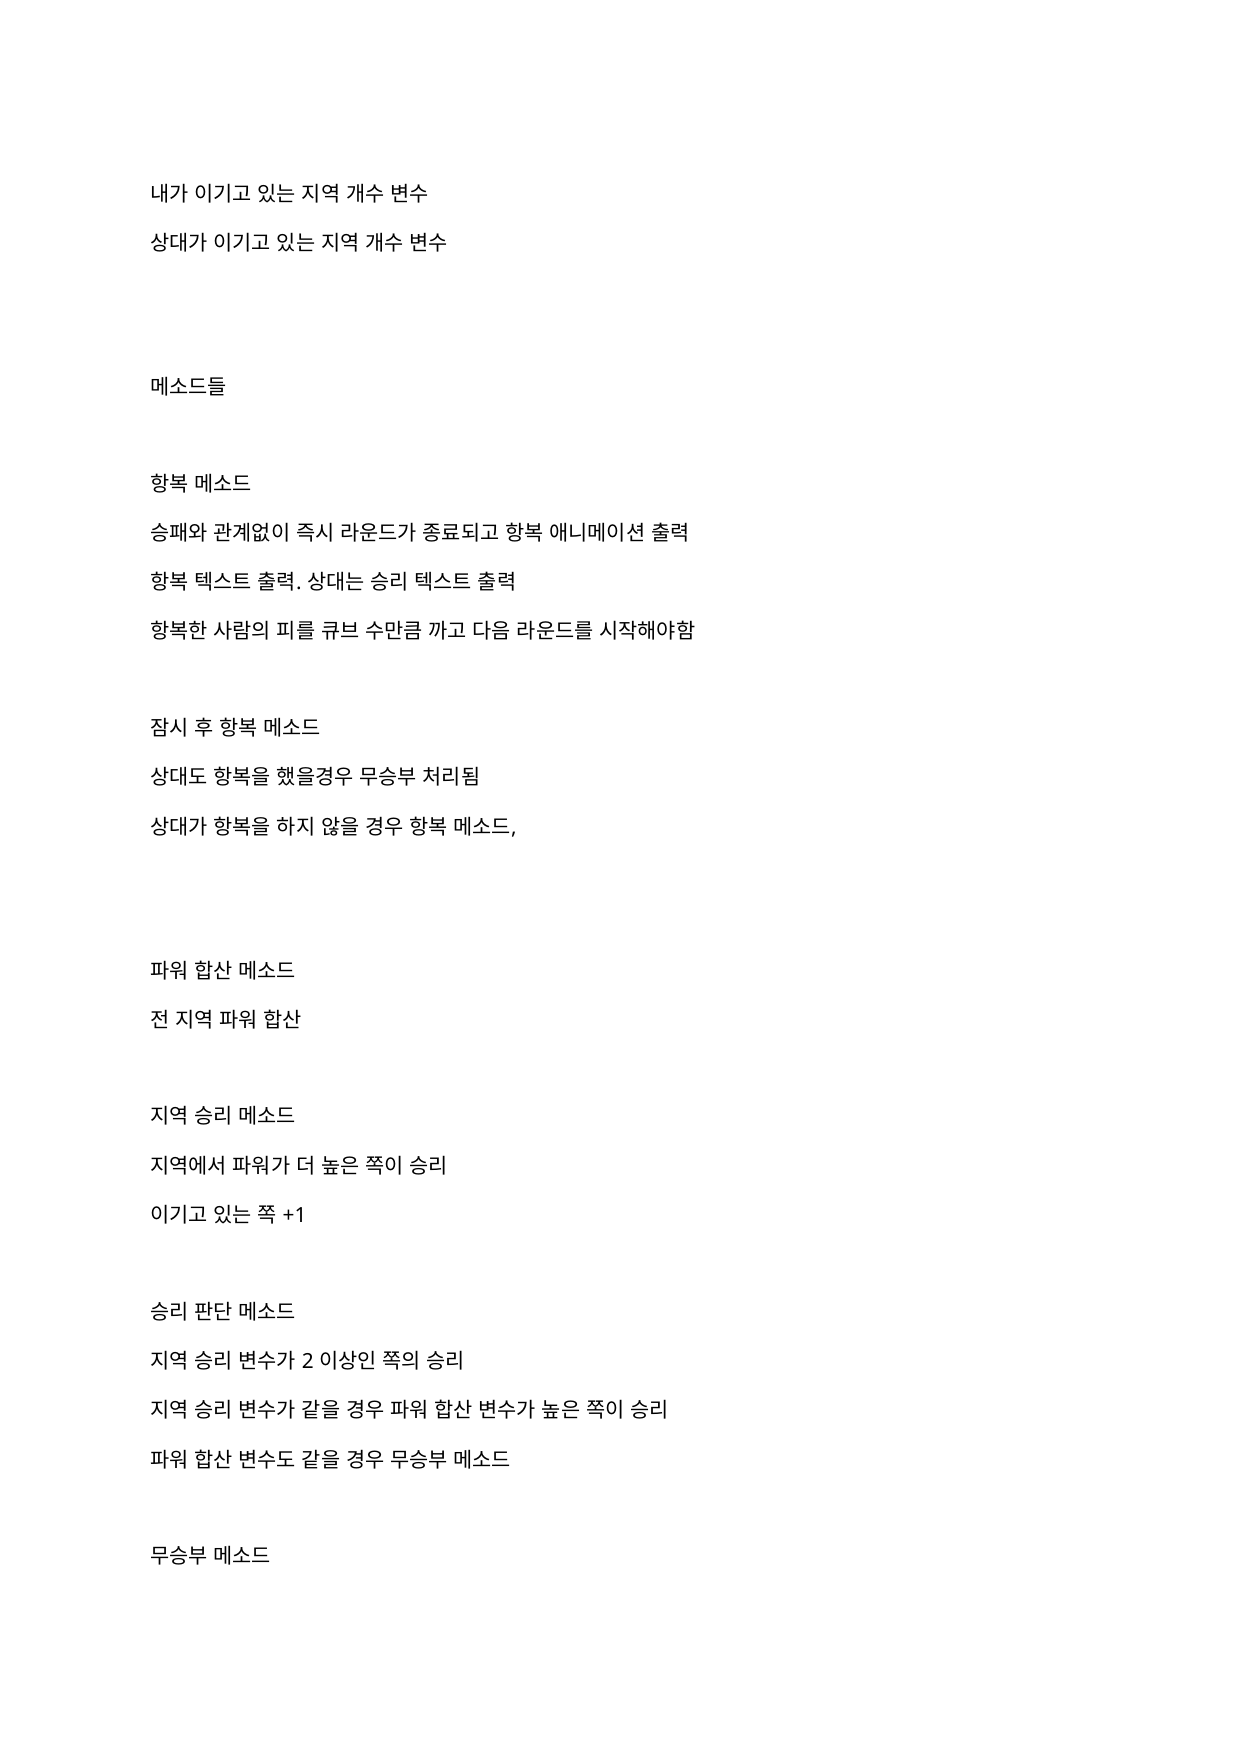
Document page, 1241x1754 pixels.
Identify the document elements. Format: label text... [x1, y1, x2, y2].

text 이기고 있는 쪽 +1 [150, 1198, 1090, 1228]
text 전 지역 파워 합산 [150, 1003, 1090, 1033]
text 상대가 이기고 있는 지역 개수 변수 [150, 226, 1090, 257]
text 상대도 항복을 했을경우 무승부 처리됨 [150, 761, 1090, 791]
text 상대가 항복을 하지 않을 경우 항복 메소드, [150, 810, 1090, 840]
text 항복한 사람의 피를 큐브 수만큼 까고 다음 라운드를 시작해야함 [150, 615, 1090, 645]
text 지역 승리 메소드 [150, 1100, 1090, 1130]
text 메소드들 [150, 370, 1090, 401]
text 승패와 관계없이 즉시 라운드가 종료되고 항복 애니메이션 출력 [150, 516, 1090, 546]
text 내가 이기고 있는 지역 개수 변수 [150, 177, 1090, 207]
text 파워 합산 메소드 [150, 954, 1090, 984]
text 지역에서 파워가 더 높은 쪽이 승리 [150, 1149, 1090, 1179]
text 승리 판단 메소드 [150, 1295, 1090, 1325]
text 지역 승리 변수가 같을 경우 파워 합산 변수가 높은 쪽이 승리 [150, 1393, 1090, 1424]
text 항복 텍스트 출력. 상대는 승리 텍스트 출력 [150, 565, 1090, 596]
text 잠시 후 항복 메소드 [150, 711, 1090, 742]
text 항복 메소드 [150, 467, 1090, 497]
text 무승부 메소드 [150, 1539, 1090, 1569]
text 파워 합산 변수도 같을 경우 무승부 메소드 [150, 1443, 1090, 1473]
text 지역 승리 변수가 2 이상인 쪽의 승리 [150, 1344, 1090, 1374]
